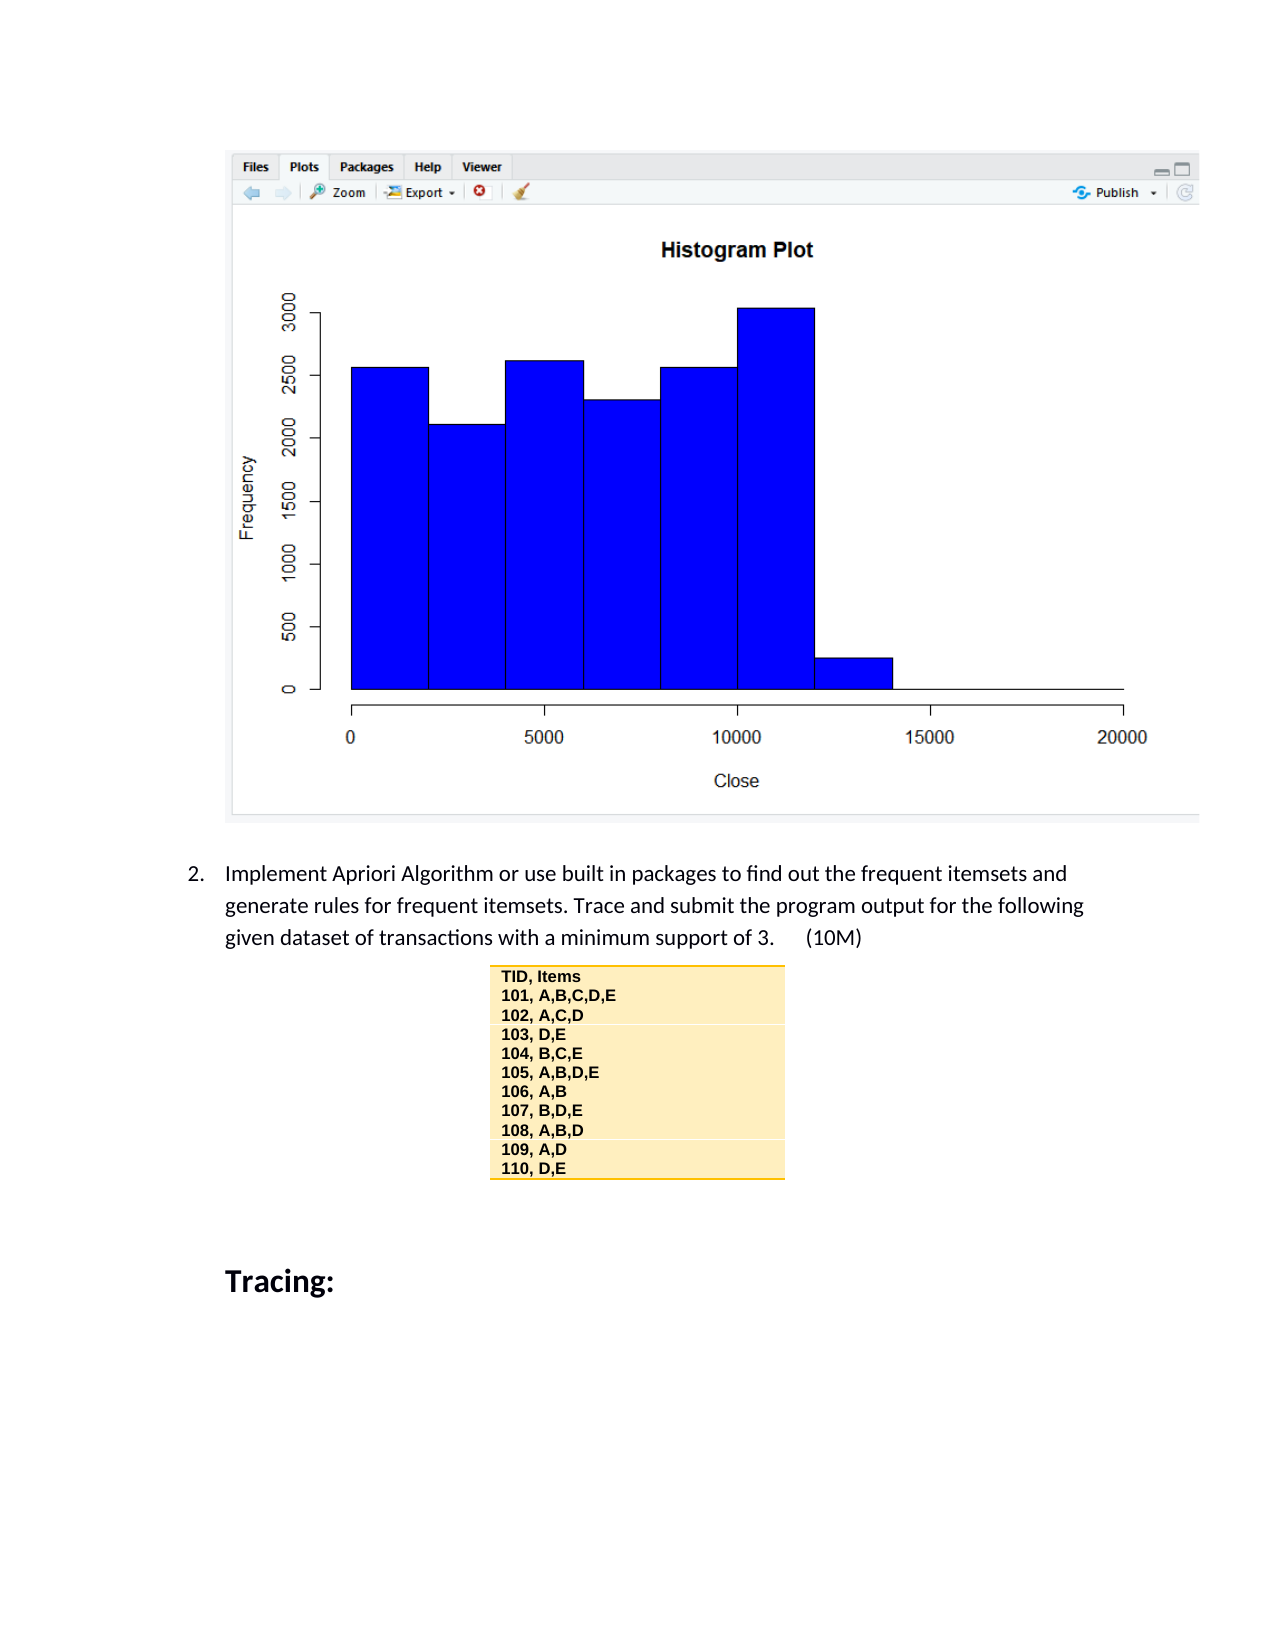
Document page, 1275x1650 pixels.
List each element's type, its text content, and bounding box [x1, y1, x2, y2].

picture [225, 150, 1200, 823]
list Tracing: [225, 1259, 1125, 1300]
list Implement Apriori Algorithm or use built in packages to find out the frequent itemsets and generate rules for frequent itemsets. Trace and submit the program output for the following given dataset of transactions with a minimum support of 3. (10M) [187, 859, 1125, 951]
